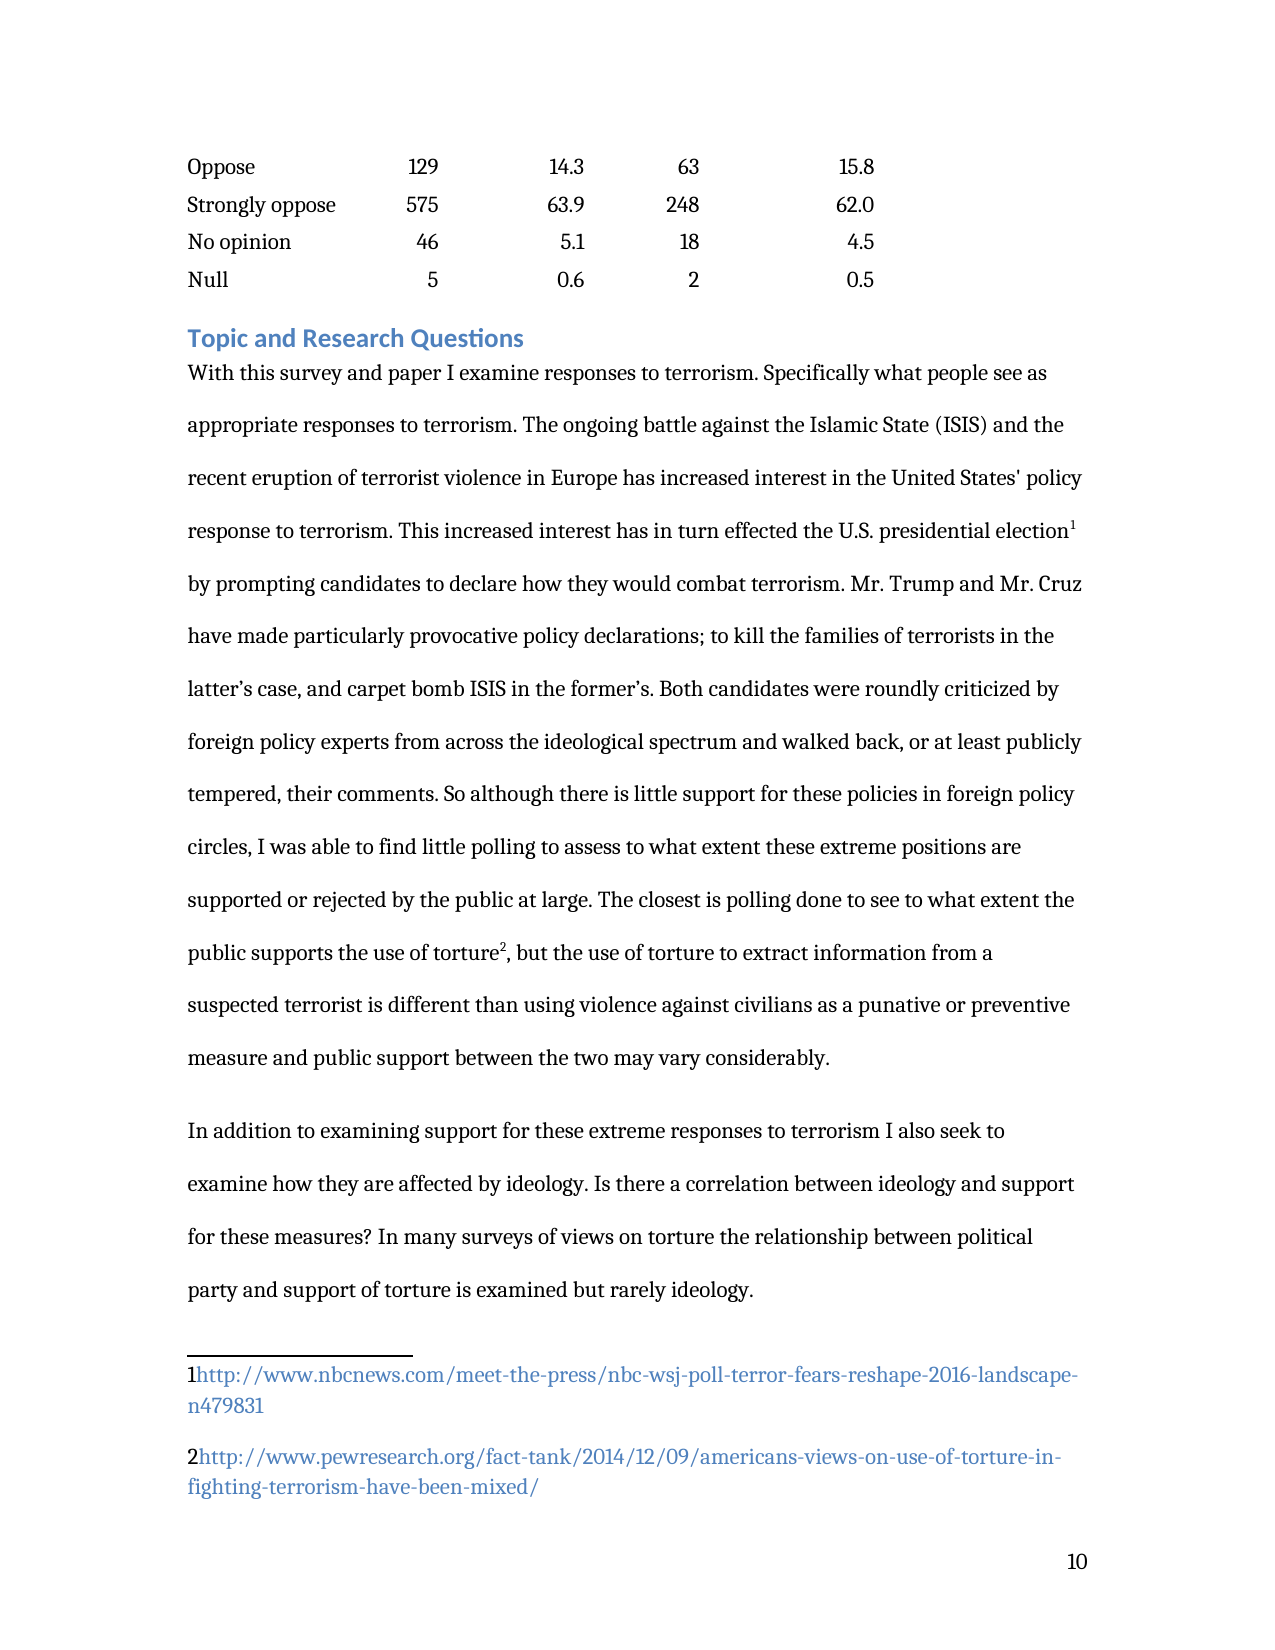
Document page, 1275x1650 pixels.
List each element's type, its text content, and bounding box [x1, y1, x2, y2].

table_cell Null [176, 263, 364, 301]
text With this survey and paper I examine responses to terrorism. Specifically what people see as appropriate responses to terrorism. The ongoing battle against the Islamic State (ISIS) and the recent eruption of terrorist violence in Europe has increased interest in the United States' policy response to terrorism. This increased interest has in turn effected the U.S. presidential election by prompting candidates to declare how they would combat terrorism. Mr. Trump and Mr. Cruz have made particularly provocative policy declarations; to kill the families of terrorists in the latter’s case, and carpet bomb ISIS in the former’s. Both candidates were roundly criticized by foreign policy experts from across the ideological spectrum and walked back, or at least publicly tempered, their comments. So although there is little support for these policies in foreign policy circles, I was able to find little polling to assess to what extent these extreme positions are supported or rejected by the public at large. The closest is polling done to see to what extent the public supports the use of torture, but the use of torture to extract information from a suspected terrorist is different than using violence against civilians as a punative or preventive measure and public support between the two may vary considerably. [187, 359, 1087, 1071]
table_cell 15.8 [710, 150, 885, 188]
table_cell 46 [364, 225, 449, 263]
table_cell 2 [595, 263, 710, 301]
table_cell No opinion [176, 225, 364, 263]
table_cell 4.5 [710, 225, 885, 263]
table_cell 18 [595, 225, 710, 263]
table_cell Strongly oppose [176, 188, 364, 225]
table_cell 129 [364, 150, 449, 188]
table_cell 63 [595, 150, 710, 188]
table_cell 5.1 [450, 225, 595, 263]
table_cell 0.6 [450, 263, 595, 301]
subtitle Topic and Research Questions [187, 322, 1087, 355]
table_cell Oppose [176, 150, 364, 188]
table_cell 0.5 [710, 263, 885, 301]
table_cell 63.9 [450, 188, 595, 225]
table_cell 5 [364, 263, 449, 301]
table_cell 14.3 [450, 150, 595, 188]
table_cell 575 [364, 188, 449, 225]
table_cell 62.0 [710, 188, 885, 225]
text In addition to examining support for these extreme responses to terrorism I also seek to examine how they are affected by ideology. Is there a correlation between ideology and support for these measures? In many surveys of views on torture the relationship between political party and support of torture is examined but rarely ideology. [187, 1118, 1087, 1303]
table_cell 248 [595, 188, 710, 225]
